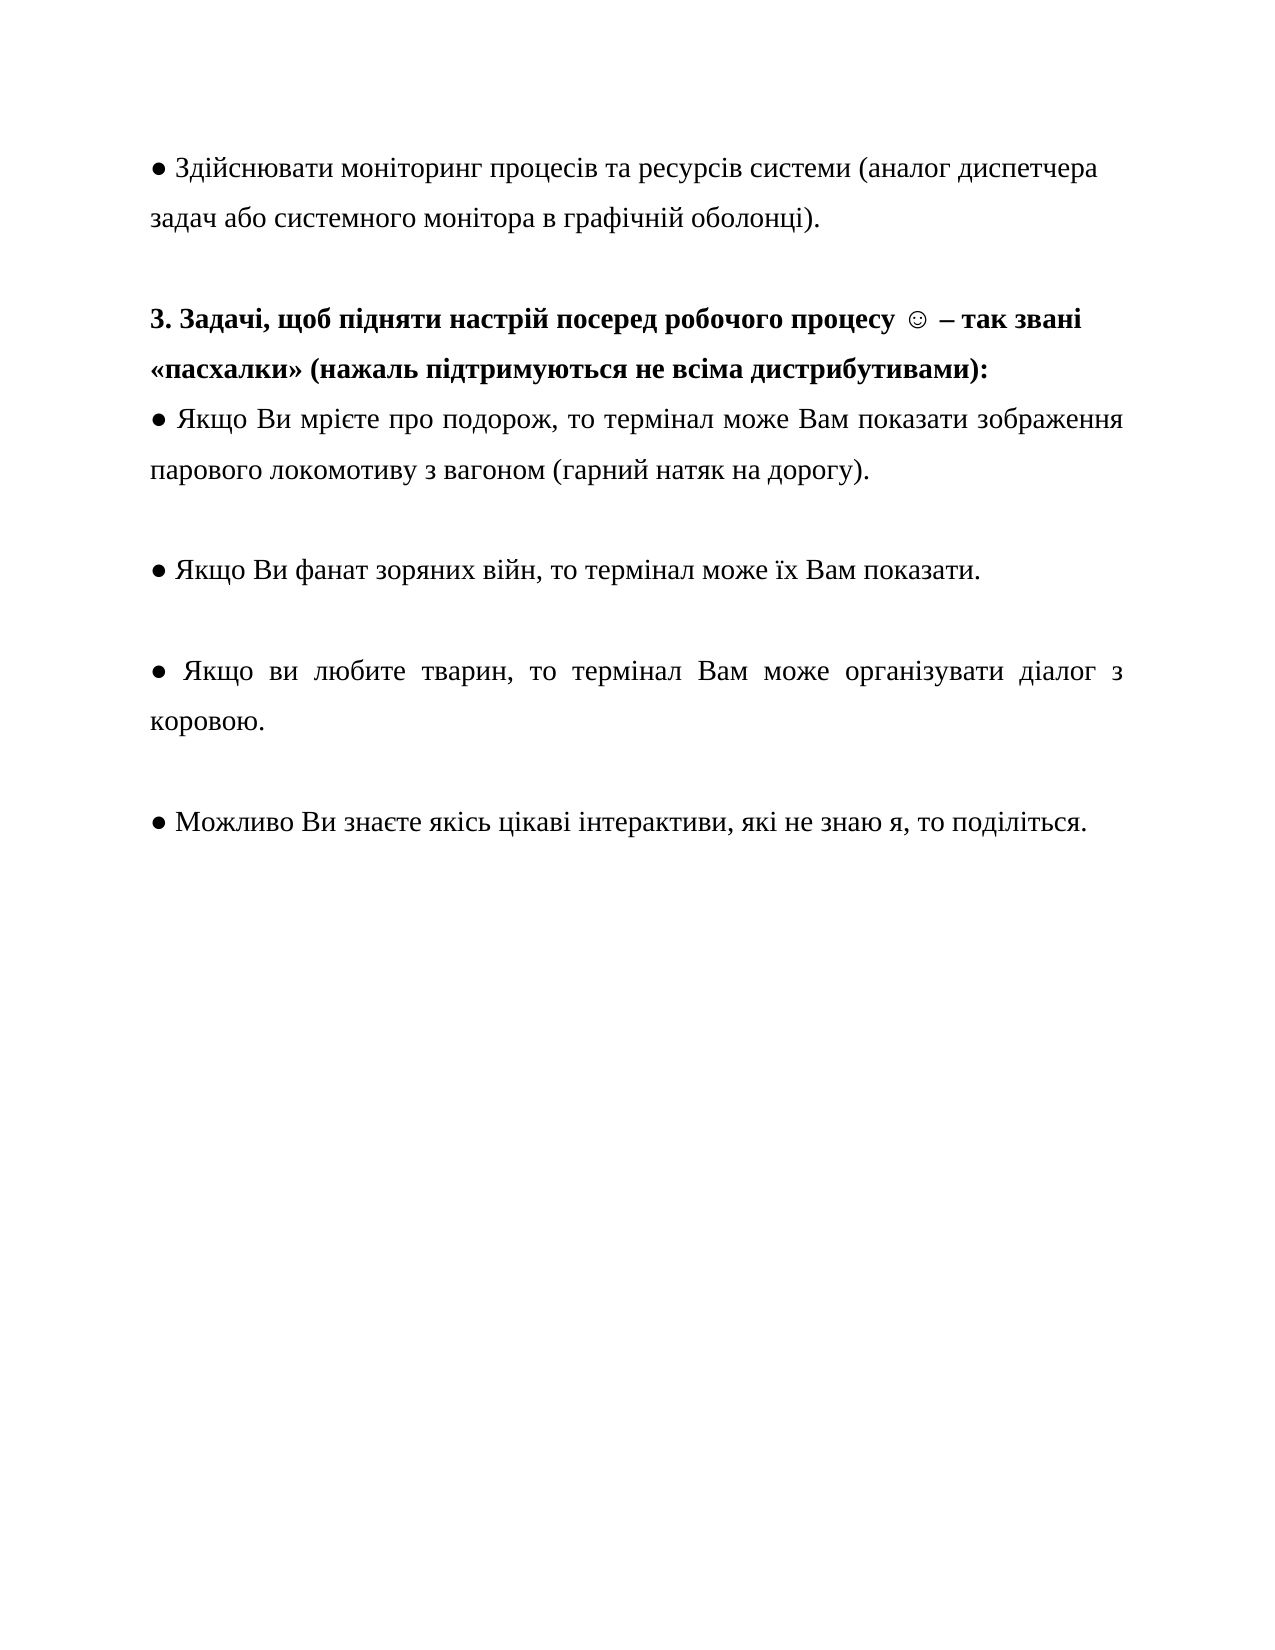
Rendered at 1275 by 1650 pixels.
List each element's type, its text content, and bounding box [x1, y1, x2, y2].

text ● Здійснювати моніторинг процесів та ресурсів системи (аналог диспетчера [150, 150, 1125, 183]
text ● Якщо Ви фанат зоряних війн, то термінал може їх Вам показати. [150, 552, 1125, 586]
text 3. Задачі, щоб підняти настрій посеред робочого процесу ☺ – так звані [150, 301, 1125, 334]
text ● Можливо Ви знаєте якісь цікаві інтерактиви, які не знаю я, то поділіться. [150, 804, 1125, 838]
text ● Якщо Ви мрієте про подорож, то термінал може Вам показати зображення парового локомотиву з вагоном (гарний натяк на дорогу). [150, 402, 1125, 485]
text задач або системного монітора в графічній оболонці). [150, 200, 1125, 234]
text «пасхалки» (нажаль підтримуються не всіма дистрибутивами): [150, 351, 1125, 385]
text ● Якщо ви любите тварин, то термінал Вам може організувати діалог з коровою. [150, 653, 1125, 737]
